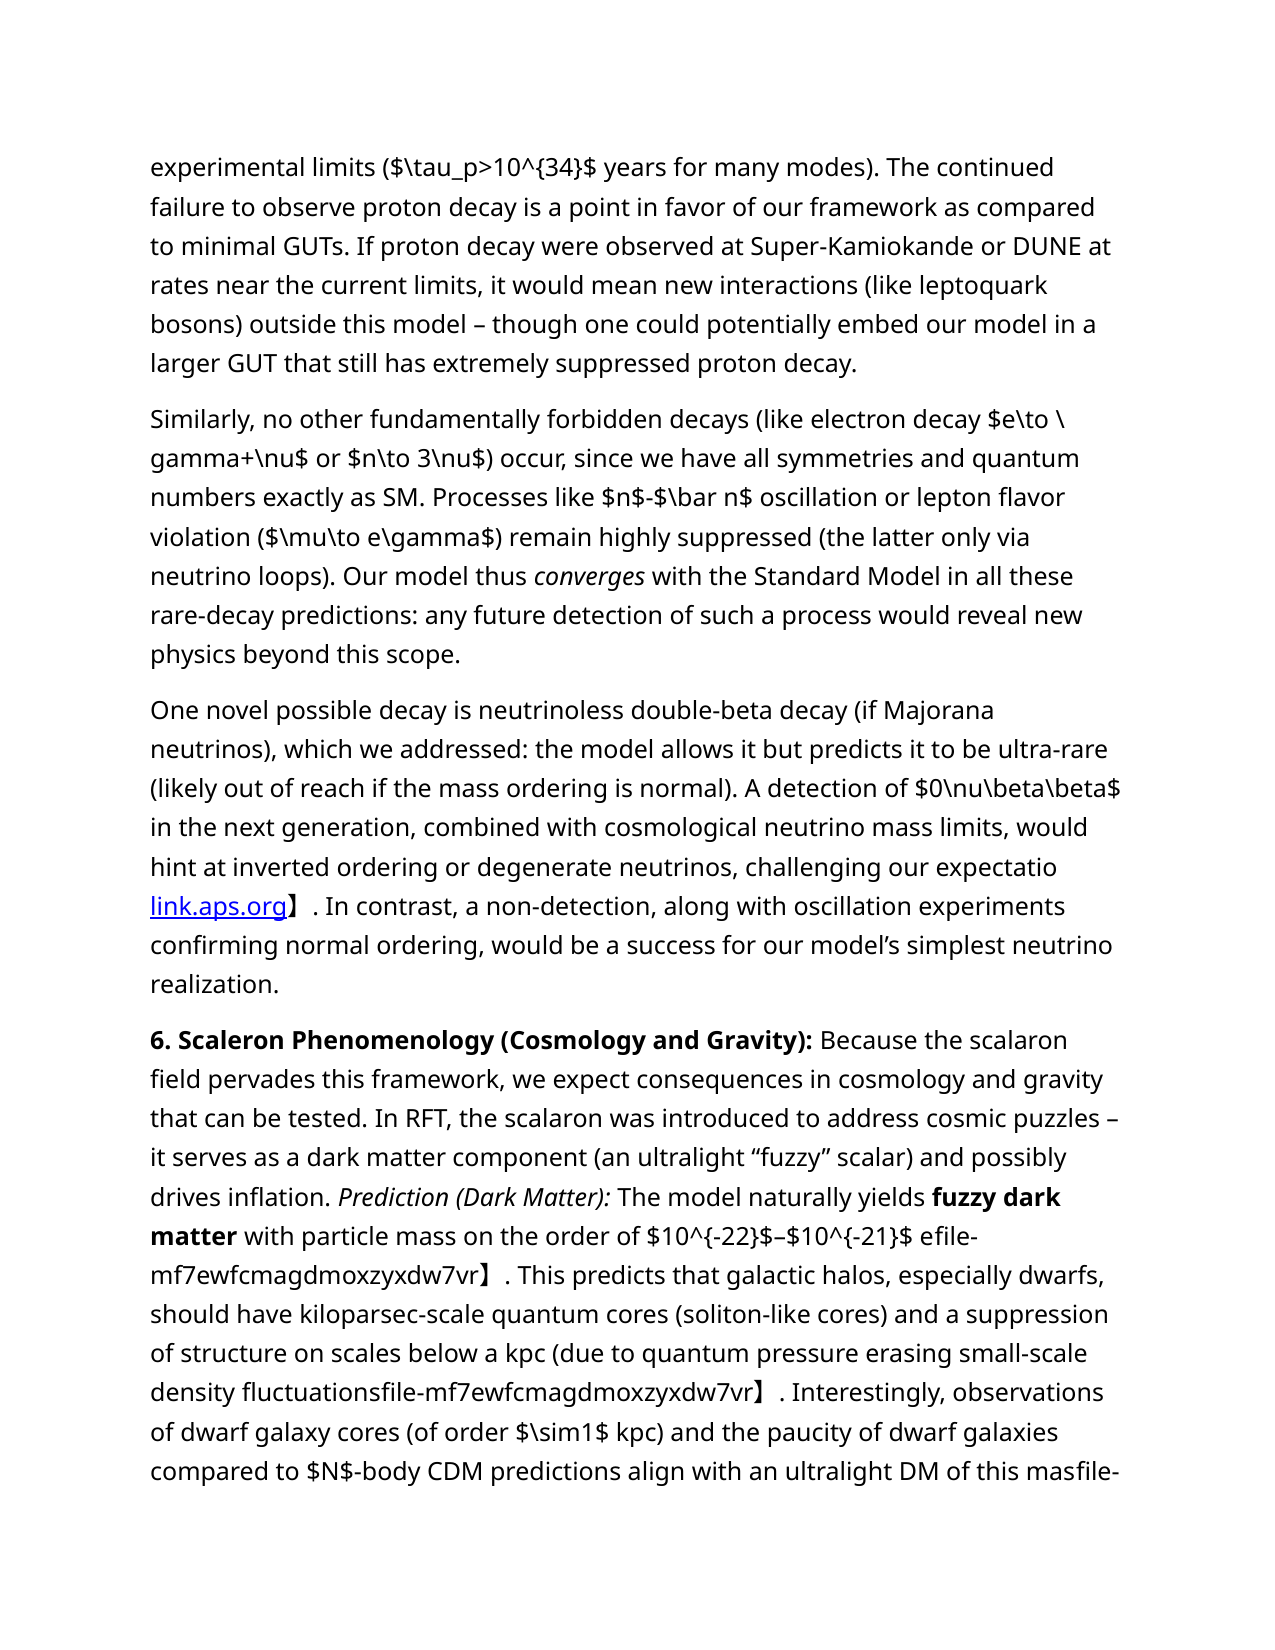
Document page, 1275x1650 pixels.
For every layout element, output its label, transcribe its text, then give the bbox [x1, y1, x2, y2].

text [150, 1022, 1125, 1487]
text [150, 150, 1125, 380]
text One novel possible decay is neutrinoless double-beta decay (if Majorana neutrinos), which we addressed: the model allows it but predicts it to be ultra-rare (likely out of reach if the mass ordering is normal). A detection of $0\nu\beta\beta$ in the next generation, combined with cosmological neutrino mass limits, would hint at inverted ordering or degenerate neutrinos, challenging our expectatio​link.aps.org】. In contrast, a non-detection, along with oscillation experiments confirming normal ordering, would be a success for our model’s simplest neutrino realization. [150, 692, 1125, 1001]
text Similarly, no other fundamentally forbidden decays (like electron decay $e\to \gamma+\nu$ or $n\to 3\nu$) occur, since we have all symmetries and quantum numbers exactly as SM. Processes like $n$-$\bar n$ oscillation or lepton flavor violation ($\mu\to e\gamma$) remain highly suppressed (the latter only via neutrino loops). Our model thus converges with the Standard Model in all these rare-decay predictions: any future detection of such a process would reveal new physics beyond this scope. [150, 402, 1125, 671]
